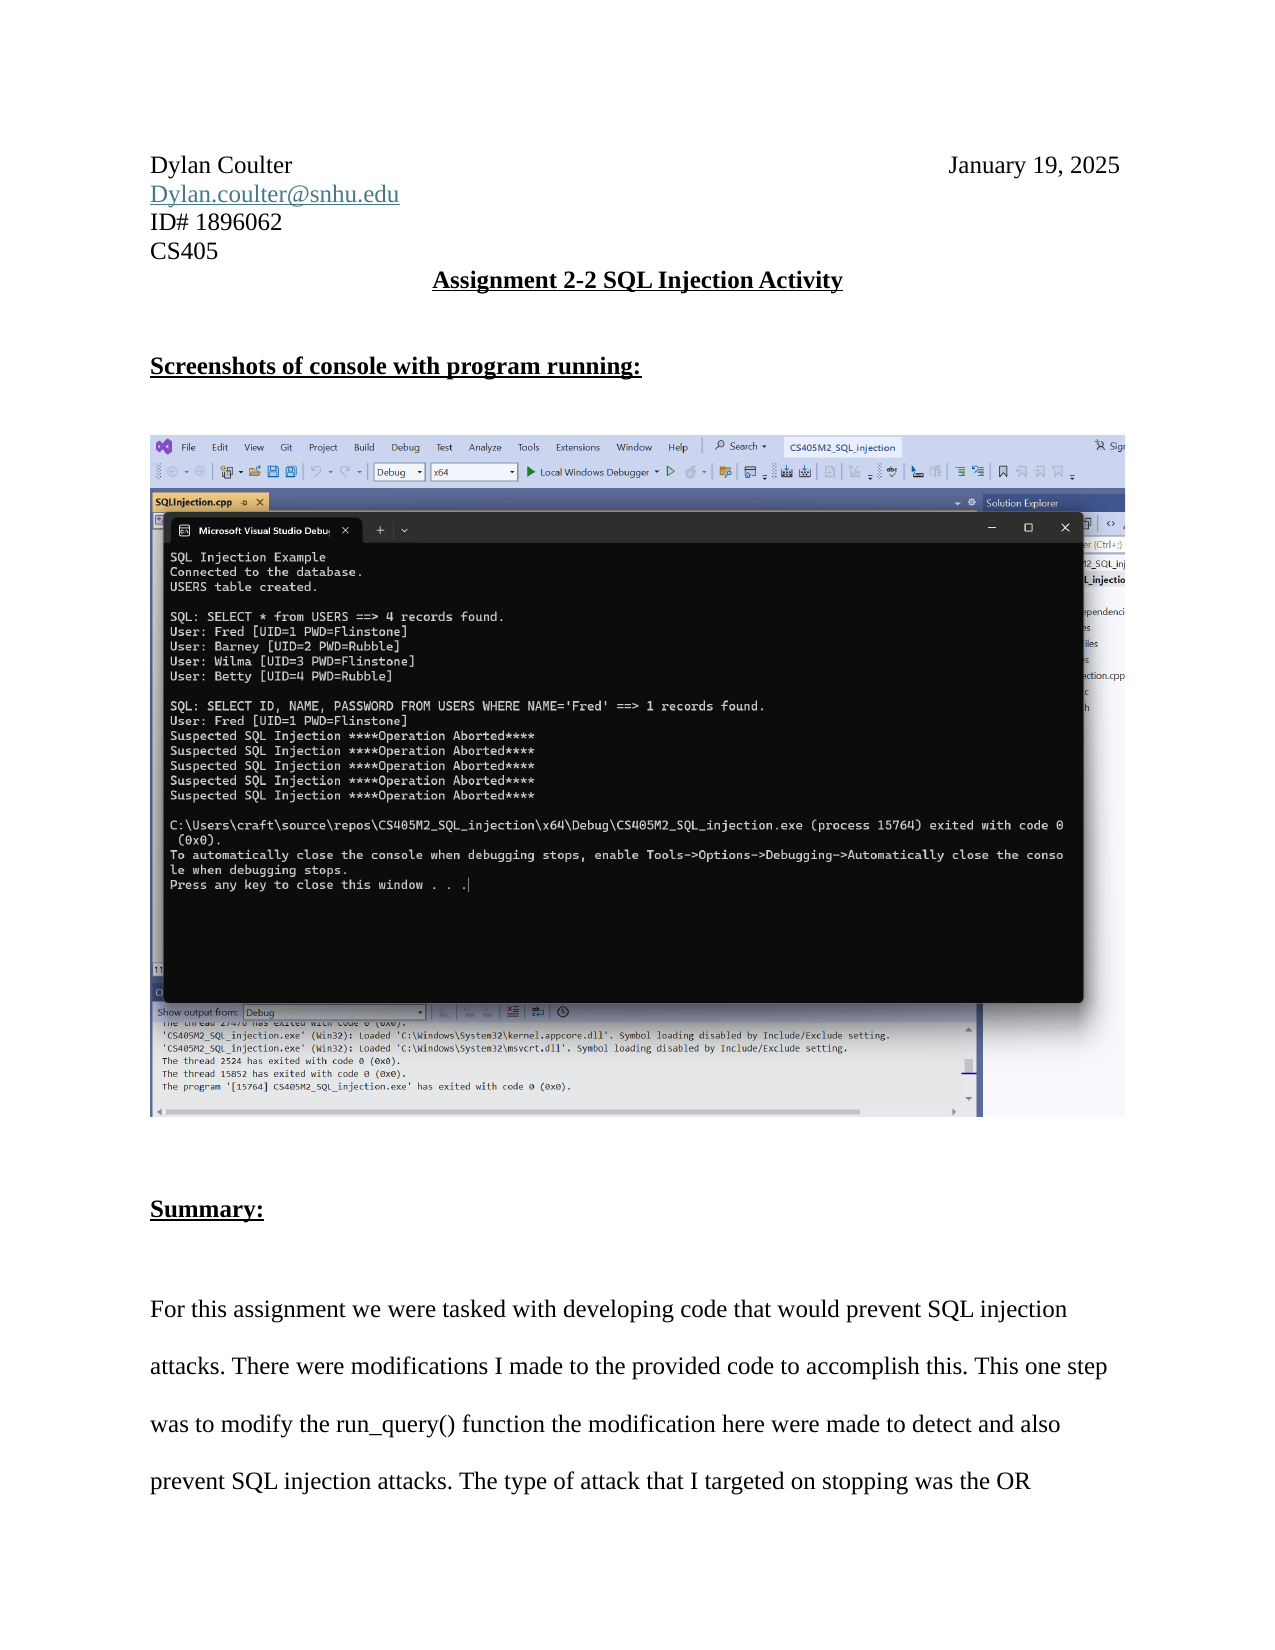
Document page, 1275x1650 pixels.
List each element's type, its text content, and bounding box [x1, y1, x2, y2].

text Dylan Coulter January 19, 2025 [150, 150, 1125, 179]
text Screenshots of console with program running: [150, 351, 1125, 380]
text CS405 [150, 236, 1125, 265]
picture [150, 435, 1125, 1117]
text Assignment 2-2 SQL Injection Activity [150, 265, 1125, 294]
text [150, 1294, 1125, 1495]
text Dylan.coulter@snhu.edu [150, 179, 1125, 207]
text ID# 1896062 [150, 207, 1125, 236]
text Summary: [150, 1194, 1125, 1223]
